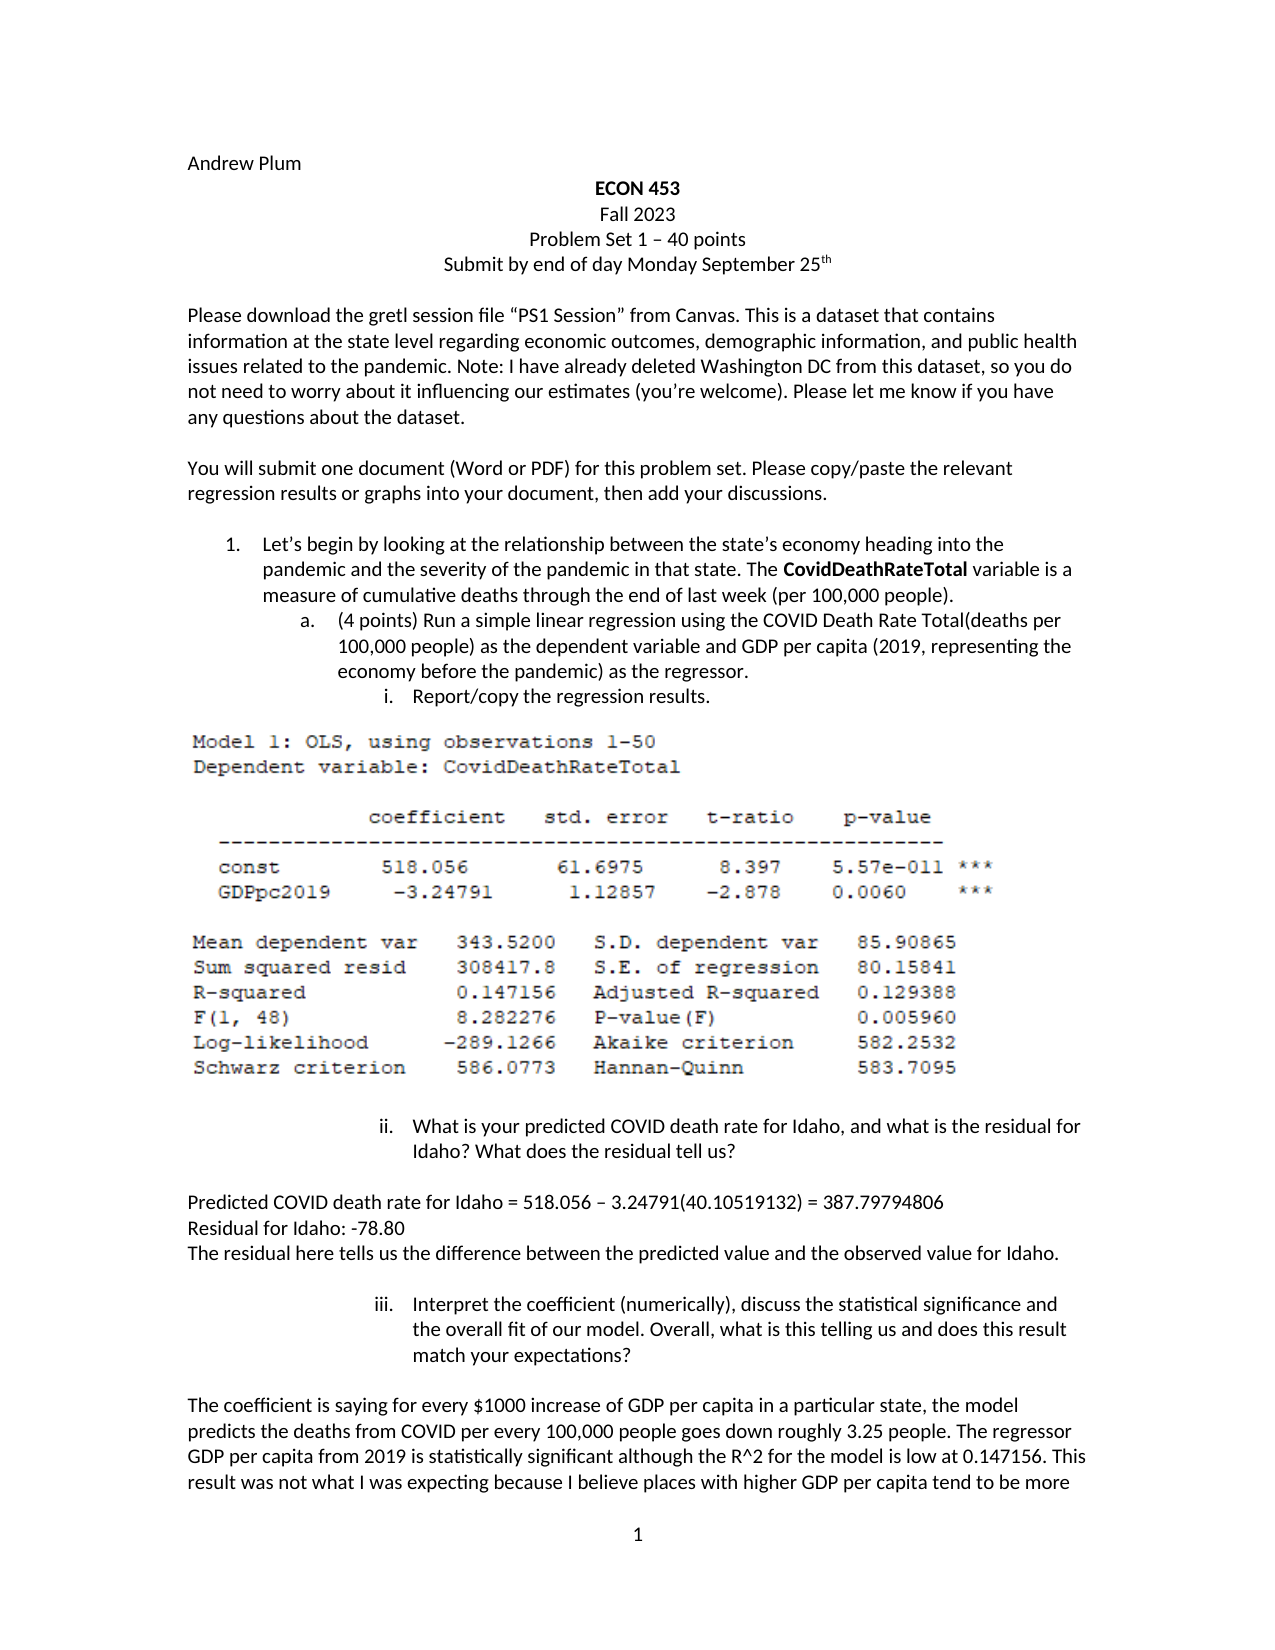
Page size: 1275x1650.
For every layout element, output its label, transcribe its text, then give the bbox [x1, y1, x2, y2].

list (4 points) Run a simple linear regression using the COVID Death Rate Total(deaths per 100,000 people) as the dependent variable and GDP per capita (2019, representing the economy before the pandemic) as the regressor. [300, 607, 1087, 684]
text Andrew Plum [187, 150, 1087, 175]
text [187, 1393, 1087, 1494]
list Interpret the coefficient (numerically), discuss the statistical significance and the overall fit of our model. Overall, what is this telling us and does this result match your expectations? [394, 1291, 1087, 1367]
text Fall 2023 [187, 201, 1087, 226]
text Residual for Idaho: -78.80 [187, 1215, 1087, 1240]
list Let’s begin by looking at the relationship between the state’s economy heading into the pandemic and the severity of the pandemic in that state. The CovidDeathRateTotal variable is a measure of cumulative deaths through the end of last week (per 100,000 people). [225, 531, 1087, 607]
text Please download the gretl session file “PS1 Session” from Canvas. This is a dataset that contains information at the state level regarding economic outcomes, demographic information, and public health issues related to the pandemic. Note: I have already deleted Washington DC from this dataset, so you do not need to worry about it influencing our estimates (you’re welcome). Please let me know if you have any questions about the dataset. [187, 302, 1087, 429]
text You will submit one document (Word or PDF) for this problem set. Please copy/paste the relevant regression results or graphs into your document, then add your discussions. [187, 455, 1087, 506]
list What is your predicted COVID death rate for Idaho, and what is the residual for Idaho? What does the residual tell us? [394, 1113, 1087, 1164]
picture [187, 734, 1004, 1088]
list Report/copy the regression results. [394, 684, 1087, 709]
text The residual here tells us the difference between the predicted value and the observed value for Idaho. [187, 1240, 1087, 1266]
text Predicted COVID death rate for Idaho = 518.056 – 3.24791(40.10519132) = 387.79794806 [187, 1189, 1087, 1215]
text Submit by end of day Monday September 25th [187, 252, 1087, 277]
text ECON 453 [187, 175, 1087, 201]
text Problem Set 1 – 40 points [187, 226, 1087, 252]
